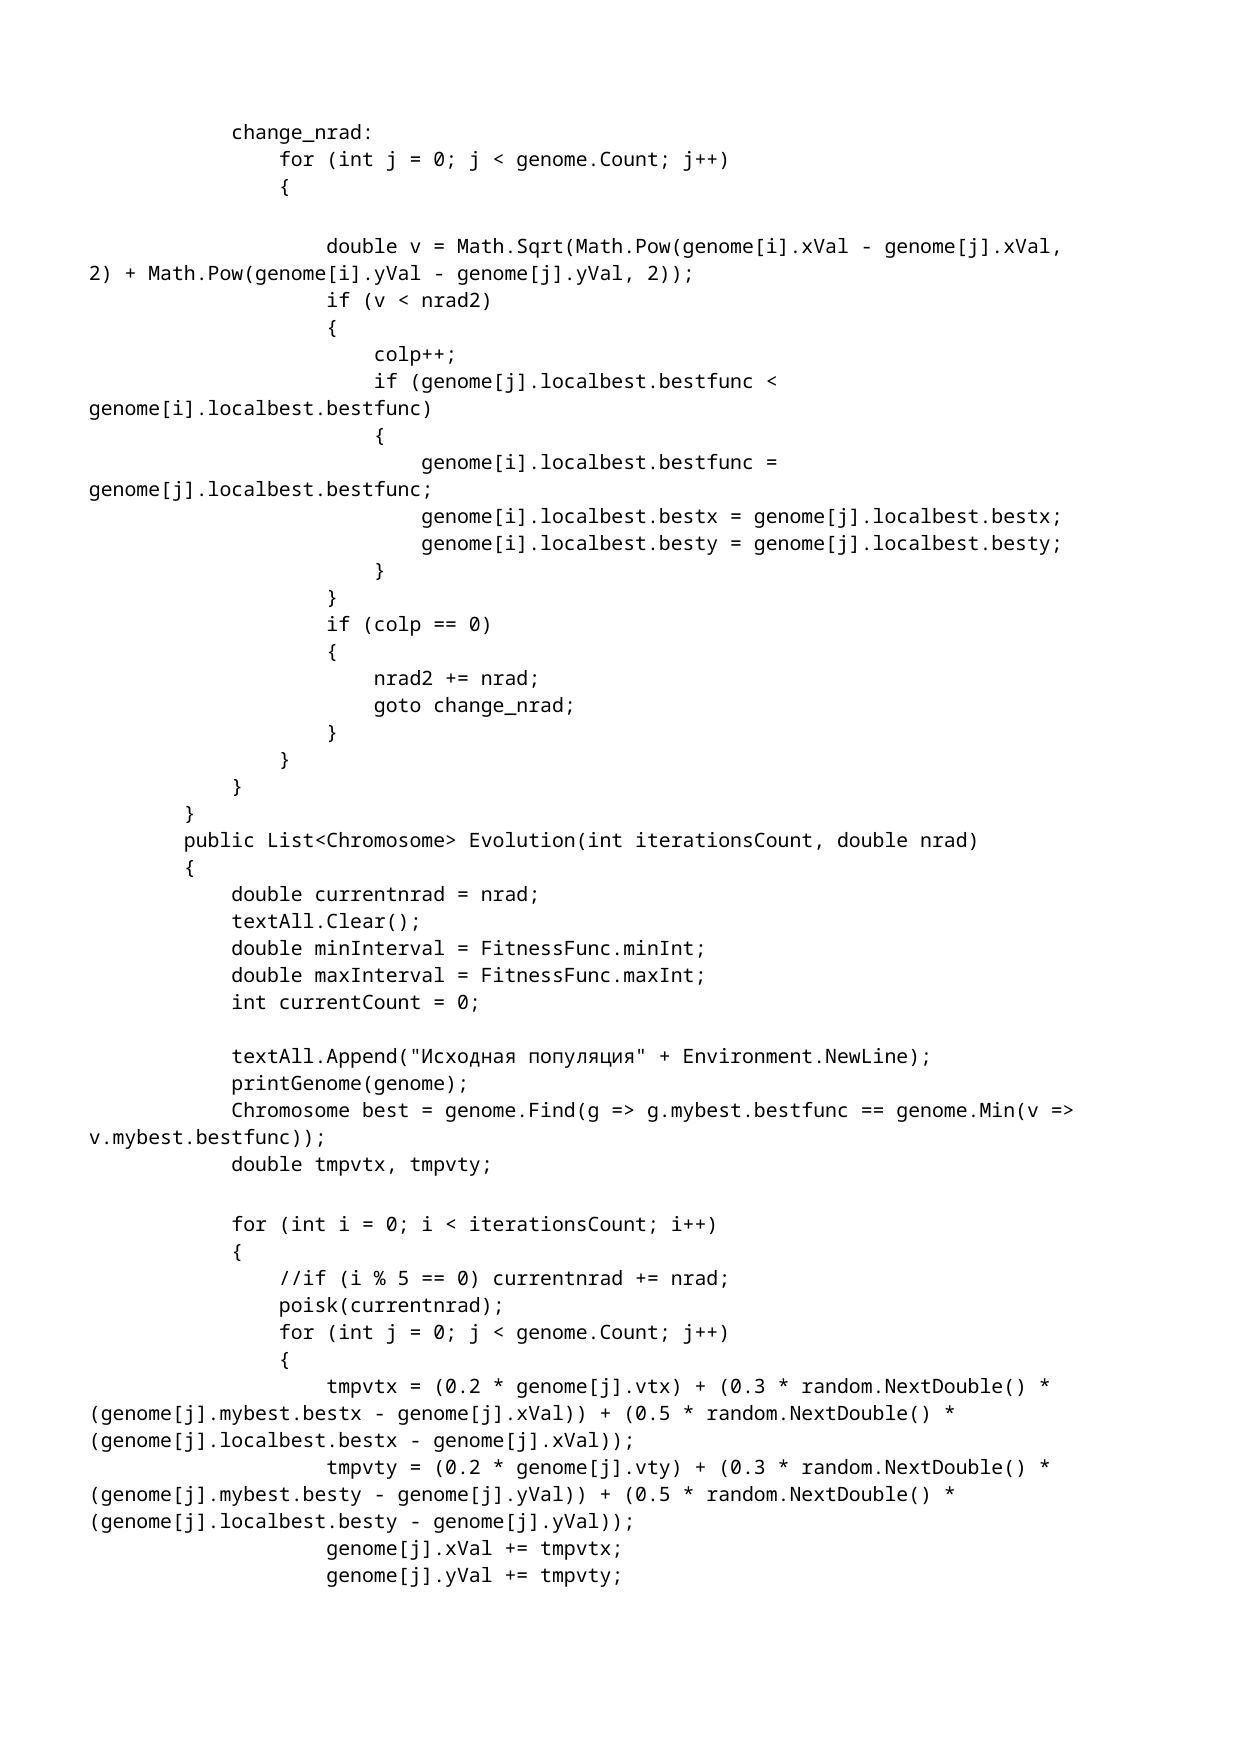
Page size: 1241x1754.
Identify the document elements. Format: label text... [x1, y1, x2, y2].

text } [89, 772, 1092, 799]
text textAll.Clear(); [89, 907, 1092, 934]
text genome[j].yVal += tmpvty; [89, 1561, 1092, 1588]
text double tmpvtx, tmpvty; [89, 1150, 1092, 1177]
text tmpvty = (0.2 * genome[j].vty) + (0.3 * random.NextDouble() * (genome[j].mybest.besty - genome[j].yVal)) + (0.5 * random.NextDouble() * (genome[j].localbest.besty - genome[j].yVal)); [89, 1453, 1092, 1534]
text for (int i = 0; i < iterationsCount; i++) [89, 1210, 1092, 1237]
text double maxInterval = FitnessFunc.maxInt; [89, 961, 1092, 988]
text genome[i].localbest.besty = genome[j].localbest.besty; [89, 529, 1092, 556]
text } [89, 718, 1092, 745]
text { [89, 637, 1092, 664]
text int currentCount = 0; [89, 988, 1092, 1015]
text genome[j].xVal += tmpvtx; [89, 1534, 1092, 1561]
text genome[i].localbest.bestfunc = genome[j].localbest.bestfunc; [89, 448, 1092, 502]
text genome[i].localbest.bestx = genome[j].localbest.bestx; [89, 502, 1092, 529]
text for (int j = 0; j < genome.Count; j++) [89, 145, 1092, 172]
text for (int j = 0; j < genome.Count; j++) [89, 1318, 1092, 1345]
text if (colp == 0) [89, 610, 1092, 637]
text if (v < nrad2) [89, 287, 1092, 313]
text change_nrad: [89, 118, 1092, 145]
text textAll.Append("Исходная популяция" + Environment.NewLine); [89, 1042, 1092, 1069]
text nrad2 += nrad; [89, 664, 1092, 691]
text //if (i % 5 == 0) currentnrad += nrad; [89, 1264, 1092, 1291]
text tmpvtx = (0.2 * genome[j].vtx) + (0.3 * random.NextDouble() * (genome[j].mybest.bestx - genome[j].xVal)) + (0.5 * random.NextDouble() * (genome[j].localbest.bestx - genome[j].xVal)); [89, 1372, 1092, 1453]
text goto change_nrad; [89, 691, 1092, 718]
text } [89, 799, 1092, 826]
text { [89, 1237, 1092, 1264]
text colp++; [89, 341, 1092, 367]
text } [89, 583, 1092, 610]
text public List<Chromosome> Evolution(int iterationsCount, double nrad) [89, 826, 1092, 853]
text printGenome(genome); [89, 1069, 1092, 1096]
text poisk(currentnrad); [89, 1291, 1092, 1318]
text Chromosome best = genome.Find(g => g.mybest.bestfunc == genome.Min(v => v.mybest.bestfunc)); [89, 1096, 1092, 1150]
text { [89, 172, 1092, 199]
text } [89, 556, 1092, 583]
text { [89, 853, 1092, 880]
text if (genome[j].localbest.bestfunc < genome[i].localbest.bestfunc) [89, 367, 1092, 421]
text double v = Math.Sqrt(Math.Pow(genome[i].xVal - genome[j].xVal, 2) + Math.Pow(genome[i].yVal - genome[j].yVal, 2)); [89, 233, 1092, 287]
text double minInterval = FitnessFunc.minInt; [89, 934, 1092, 961]
text { [89, 1345, 1092, 1372]
text } [89, 745, 1092, 772]
text double currentnrad = nrad; [89, 880, 1092, 907]
text { [89, 313, 1092, 341]
text { [89, 421, 1092, 448]
